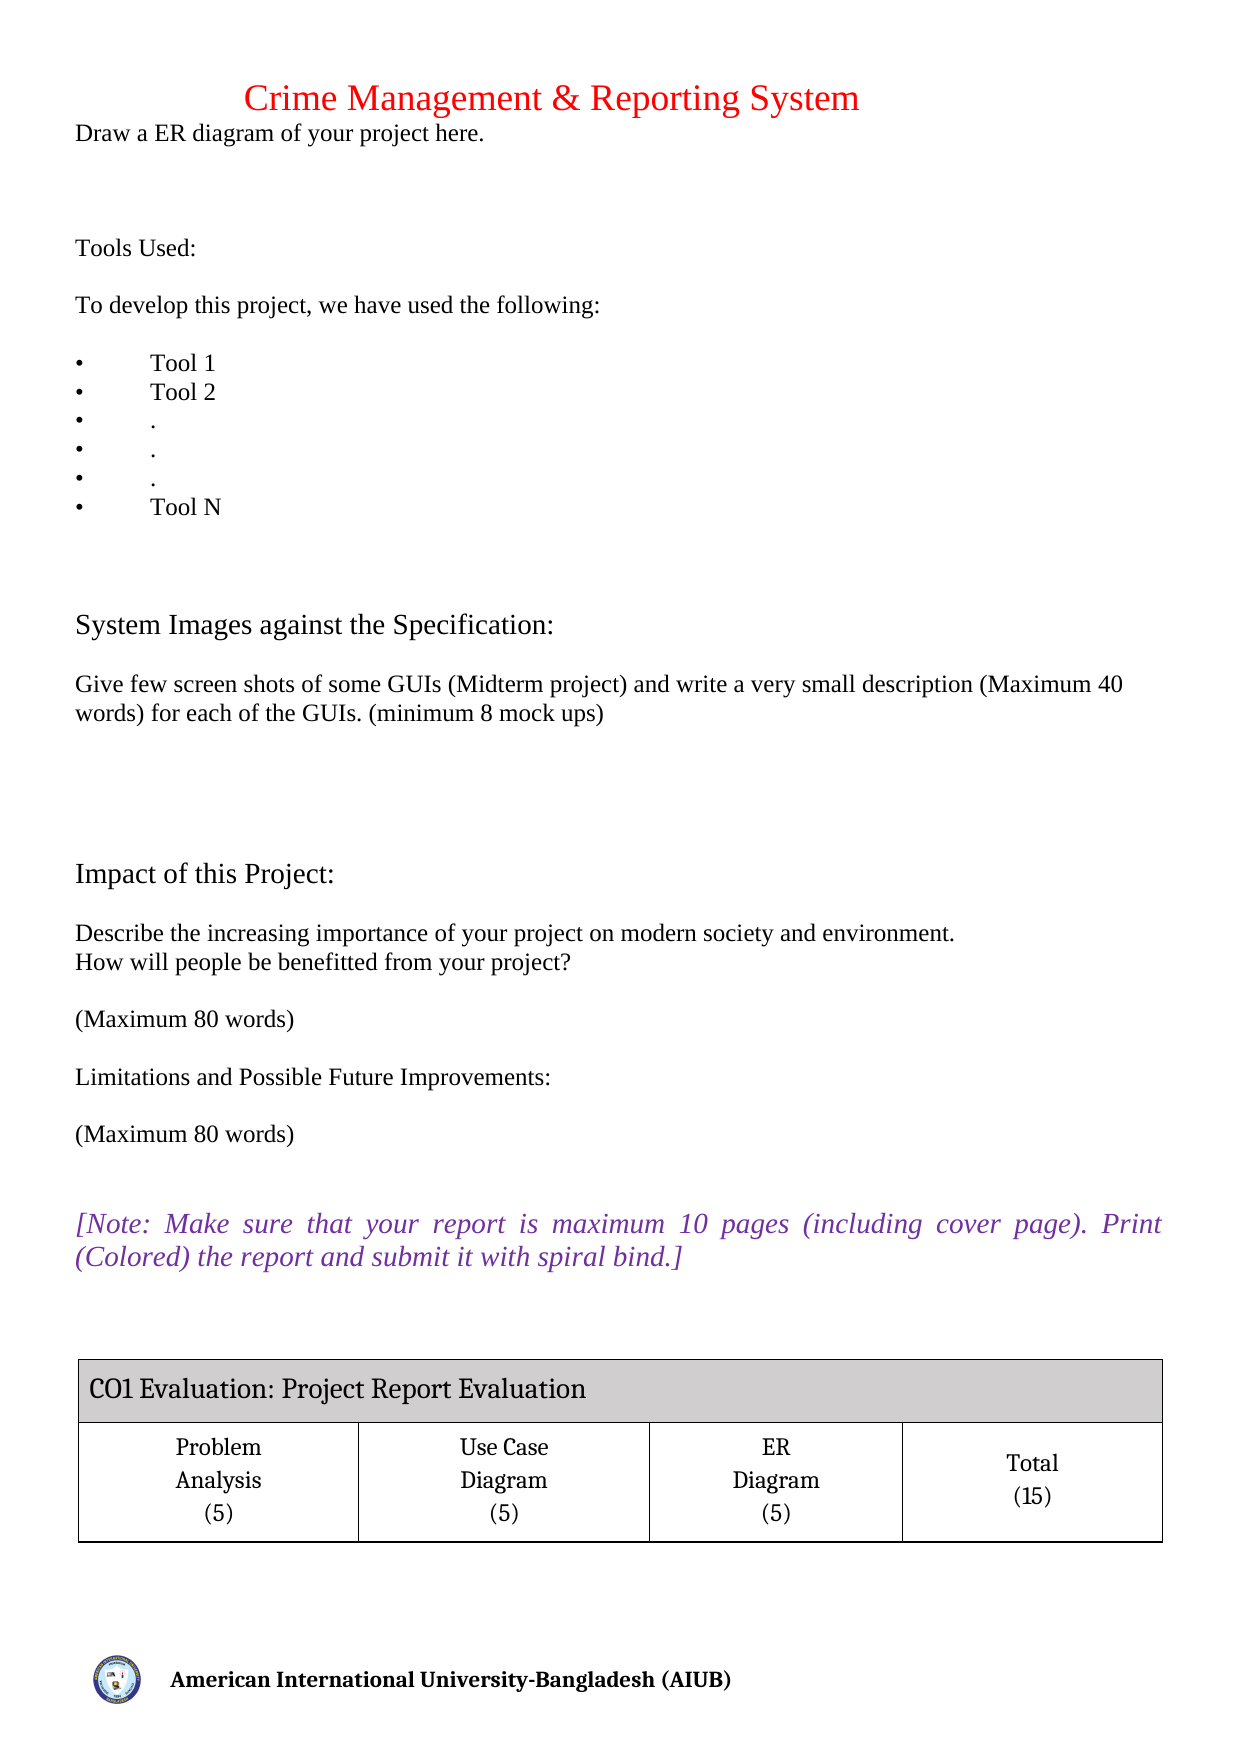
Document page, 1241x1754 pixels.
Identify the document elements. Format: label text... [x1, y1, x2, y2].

text To develop this project, we have used the following: [75, 291, 1165, 319]
text [Note: Make sure that your report is maximum 10 pages (including cover page). Print (Colored) the report and submit it with spiral bind.] [75, 1206, 1165, 1273]
text (Maximum 80 words) [75, 1004, 1165, 1033]
picture [92, 1654, 142, 1705]
text How will people be benefitted from your project? [75, 947, 1165, 976]
text • Tool 1 [75, 348, 1165, 377]
text • Tool 2 [75, 377, 1165, 406]
table_header CO1 Evaluation: Project Report Evaluation [79, 1360, 1162, 1422]
text Give few screen shots of some GUIs (Midterm project) and write a very small description (Maximum 40 words) for each of the GUIs. (minimum 8 mock ups) [75, 669, 1165, 727]
table_cell ER Diagram (5) [650, 1423, 902, 1541]
table_cell Problem Analysis (5) [79, 1423, 358, 1541]
text • . [75, 406, 1165, 434]
table_cell Total (15) [903, 1423, 1162, 1541]
table_cell Use Case Diagram (5) [359, 1423, 649, 1541]
text Impact of this Project: [75, 856, 1165, 889]
text Tools Used: [75, 233, 1165, 262]
text System Images against the Specification: [75, 607, 1165, 640]
text • Tool N [75, 492, 1165, 521]
text • . [75, 434, 1165, 463]
text Describe the increasing importance of your project on modern society and environment. [75, 918, 1165, 947]
text • . [75, 463, 1165, 492]
text (Maximum 80 words) [75, 1119, 1165, 1148]
text Draw a ER diagram of your project here. [75, 118, 1165, 147]
text Limitations and Possible Future Improvements: [75, 1062, 1165, 1091]
